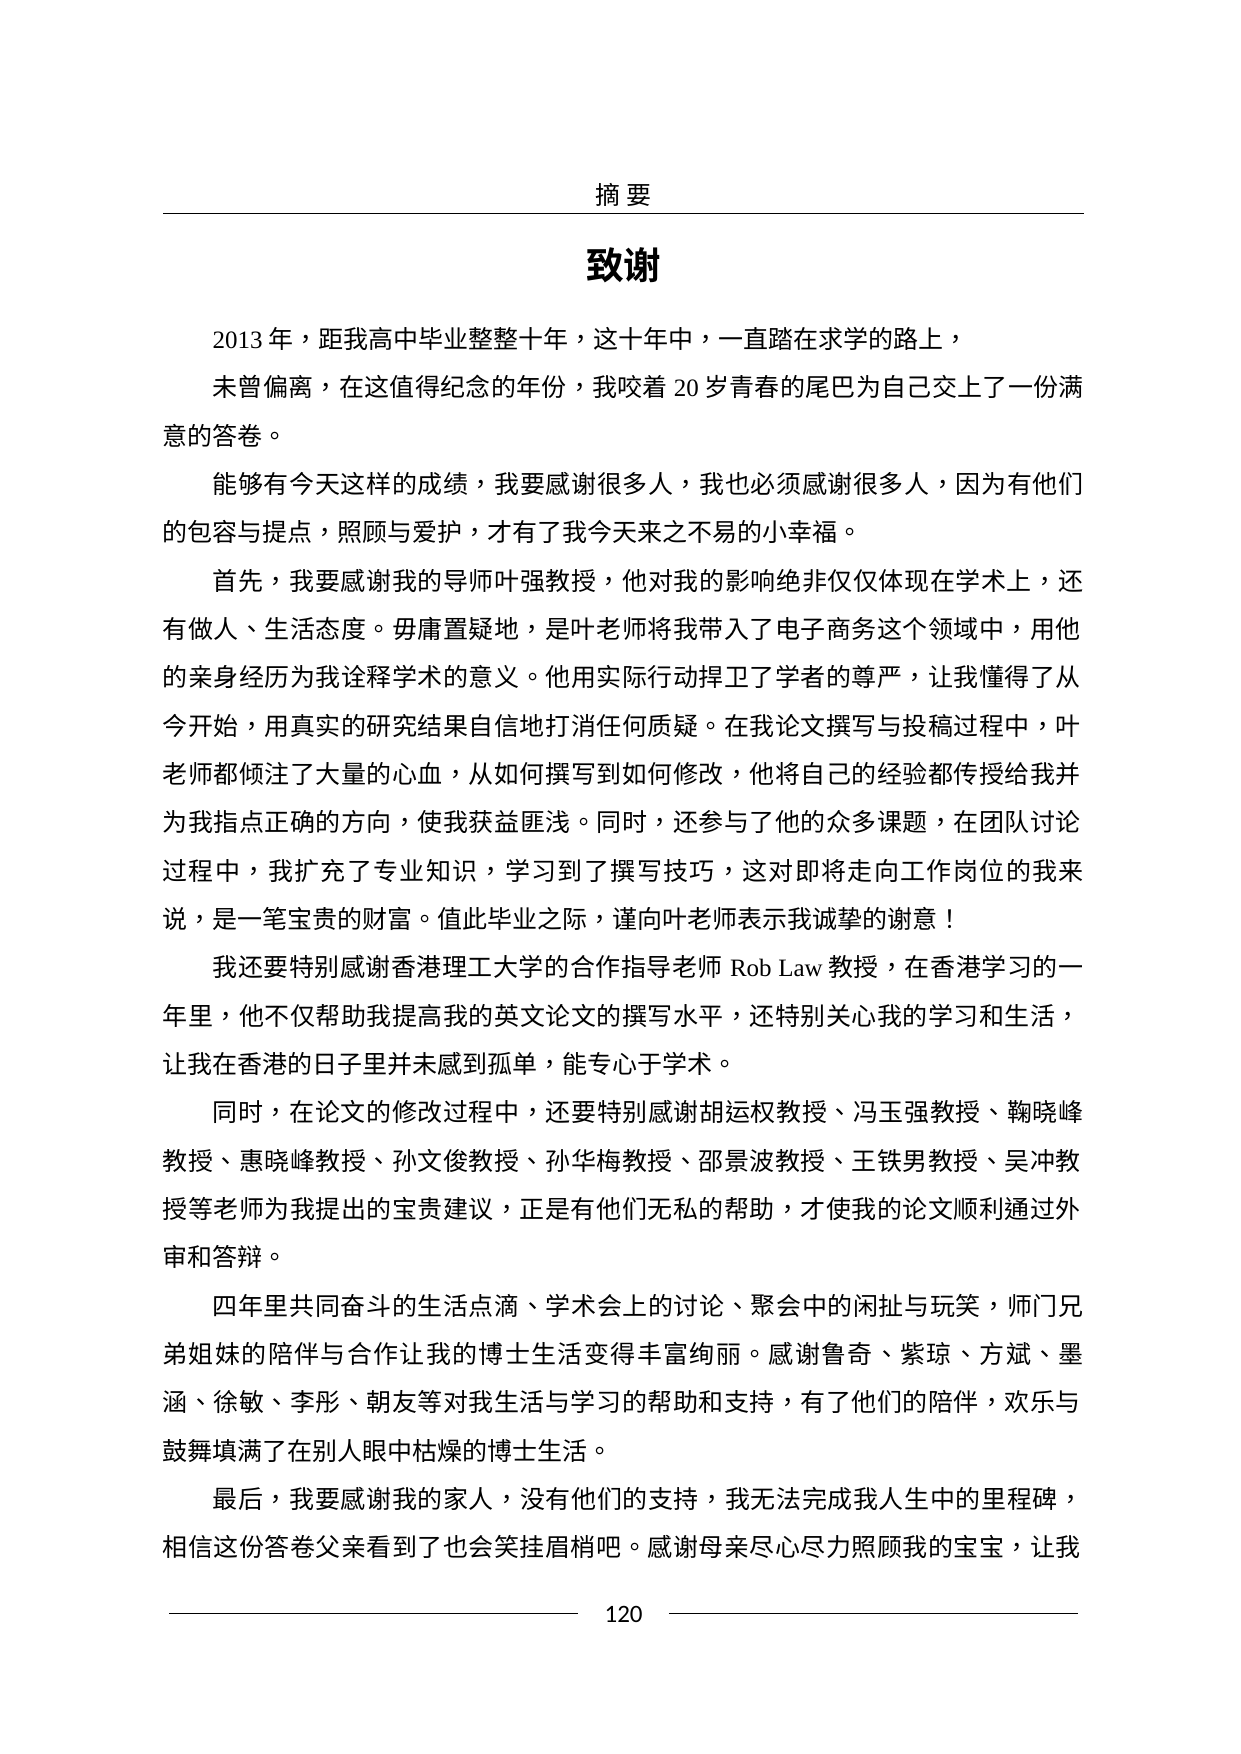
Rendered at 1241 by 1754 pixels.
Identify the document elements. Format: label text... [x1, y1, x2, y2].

text 2013 年，距我高中毕业整整十年，这十年中，一直踏在求学的路上， [162, 306, 1084, 354]
text 能够有今天这样的成绩，我要感谢很多人，我也必须感谢很多人，因为有他们的包容与提点，照顾与爱护，才有了我今天来之不易的小幸福。 [162, 451, 1084, 548]
text 致谢 [162, 238, 1084, 290]
text 我还要特别感谢香港理工大学的合作指导老师Rob Law教授，在香港学习的一年里，他不仅帮助我提高我的英文论文的撰写水平，还特别关心我的学习和生活，让我在香港的日子里并未感到孤单，能专心于学术。 [162, 934, 1084, 1079]
text 首先，我要感谢我的导师叶强教授，他对我的影响绝非仅仅体现在学术上，还有做人、生活态度。毋庸置疑地，是叶老师将我带入了电子商务这个领域中，用他的亲身经历为我诠释学术的意义。他用实际行动捍卫了学者的尊严，让我懂得了从今开始，用真实的研究结果自信地打消任何质疑。在我论文撰写与投稿过程中，叶老师都倾注了大量的心血，从如何撰写到如何修改，他将自己的经验都传授给我并为我指点正确的方向，使我获益匪浅。同时，还参与了他的众多课题，在团队讨论过程中，我扩充了专业知识，学习到了撰写技巧，这对即将走向工作岗位的我来说，是一笔宝贵的财富。值此毕业之际，谨向叶老师表示我诚挚的谢意！ [162, 548, 1084, 934]
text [162, 1466, 1084, 1563]
text 未曾偏离，在这值得纪念的年份，我咬着20岁青春的尾巴为自己交上了一份满意的答卷。 [162, 354, 1084, 451]
text 四年里共同奋斗的生活点滴、学术会上的讨论、聚会中的闲扯与玩笑，师门兄弟姐妹的陪伴与合作让我的博士生活变得丰富绚丽。感谢鲁奇、紫琼、方斌、墨涵、徐敏、李彤、朝友等对我生活与学习的帮助和支持，有了他们的陪伴，欢乐与鼓舞填满了在别人眼中枯燥的博士生活。 [162, 1273, 1084, 1466]
text 同时，在论文的修改过程中，还要特别感谢胡运权教授、冯玉强教授、鞠晓峰教授、惠晓峰教授、孙文俊教授、孙华梅教授、邵景波教授、王铁男教授、吴冲教授等老师为我提出的宝贵建议，正是有他们无私的帮助，才使我的论文顺利通过外审和答辩。 [162, 1079, 1084, 1273]
